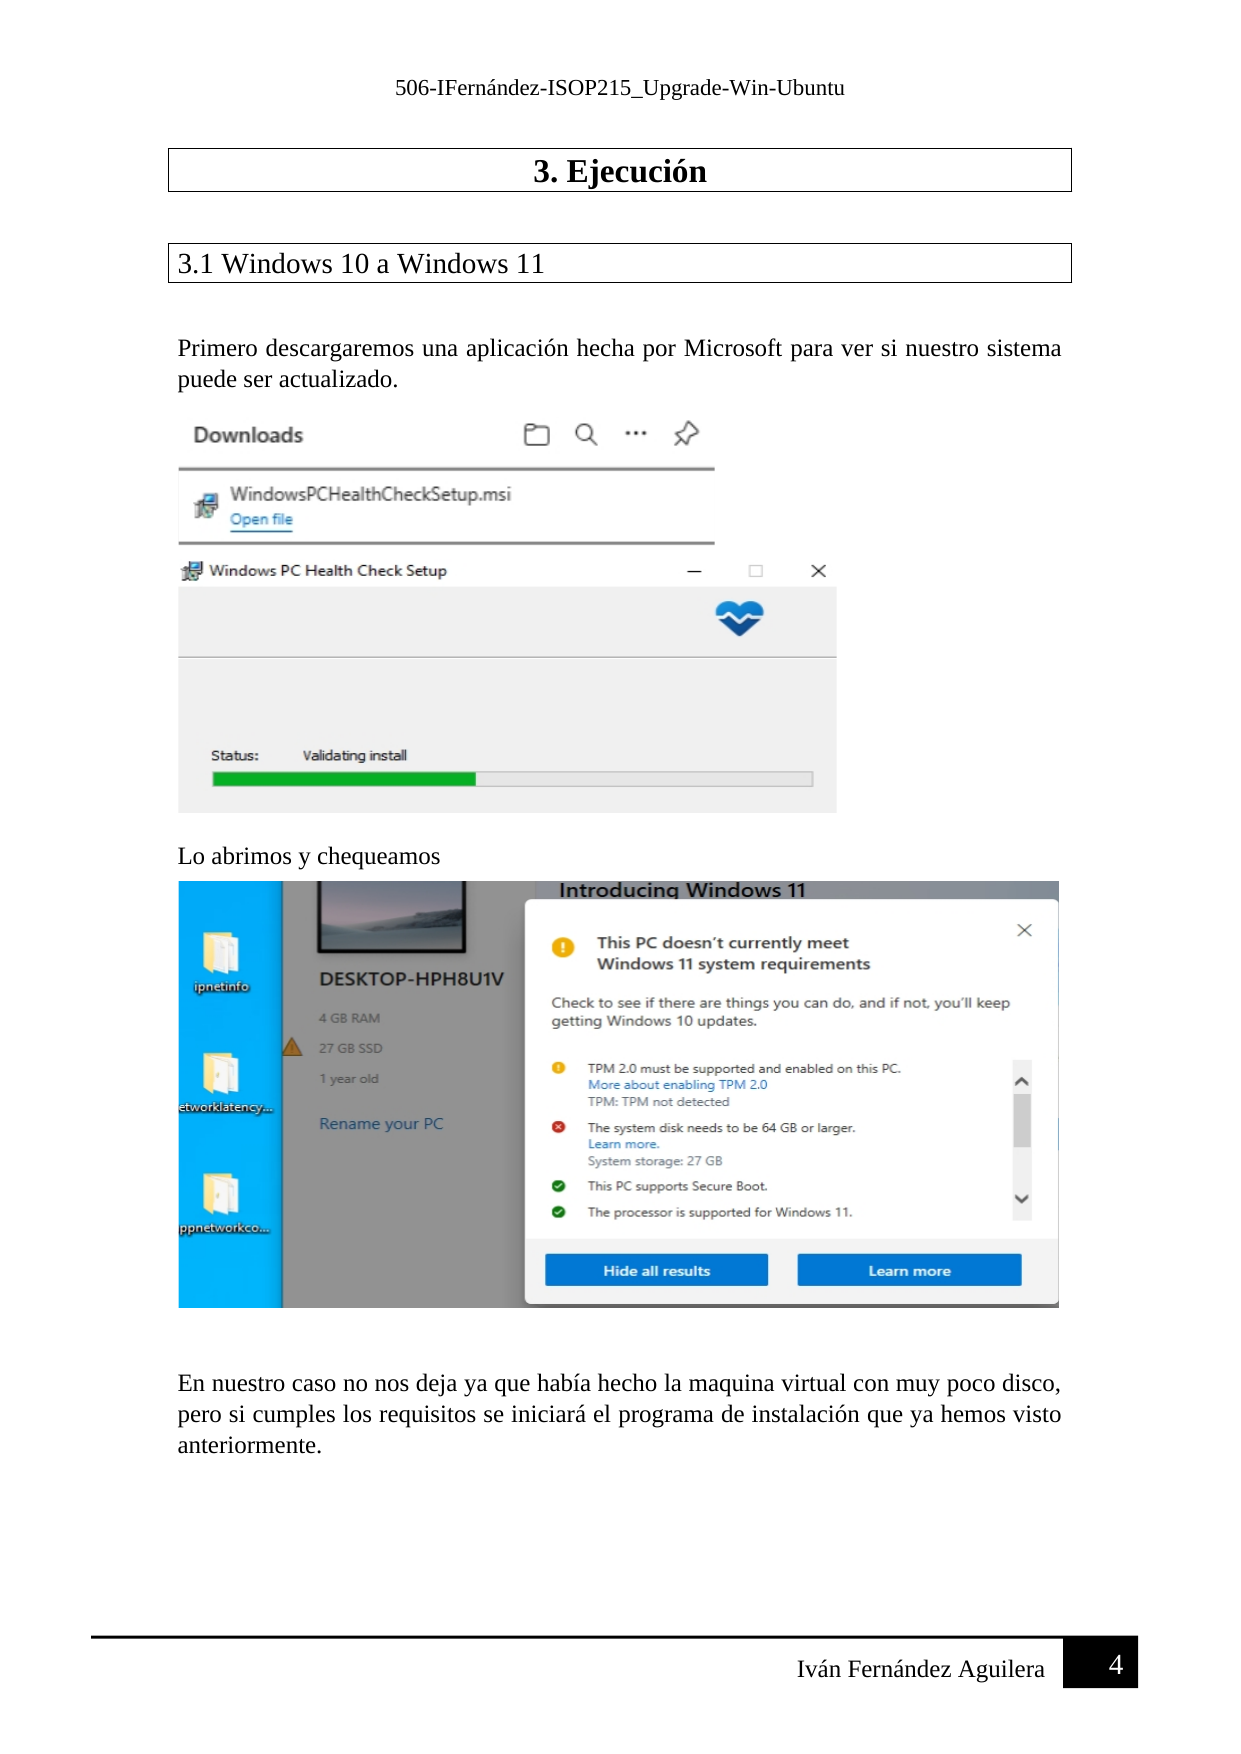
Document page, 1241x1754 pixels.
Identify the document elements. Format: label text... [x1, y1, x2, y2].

picture [203, 1052, 239, 1094]
picture [252, 1225, 268, 1231]
picture [203, 1173, 239, 1215]
picture [255, 1106, 262, 1114]
picture [177, 417, 714, 549]
subtitle 3. Ejecución [169, 149, 1071, 191]
text Primero descargaremos una aplicación hecha por Microsoft para ver si nuestro sistema puede ser actualizado. [177, 333, 1063, 393]
text Lo abrimos y chequeamos [177, 841, 1063, 870]
subtitle 3.1 Windows 10 a Windows 11 [169, 244, 1071, 282]
picture [177, 559, 836, 813]
picture [194, 982, 249, 993]
picture [177, 881, 256, 1307]
picture [203, 932, 239, 974]
picture [282, 881, 1058, 1307]
